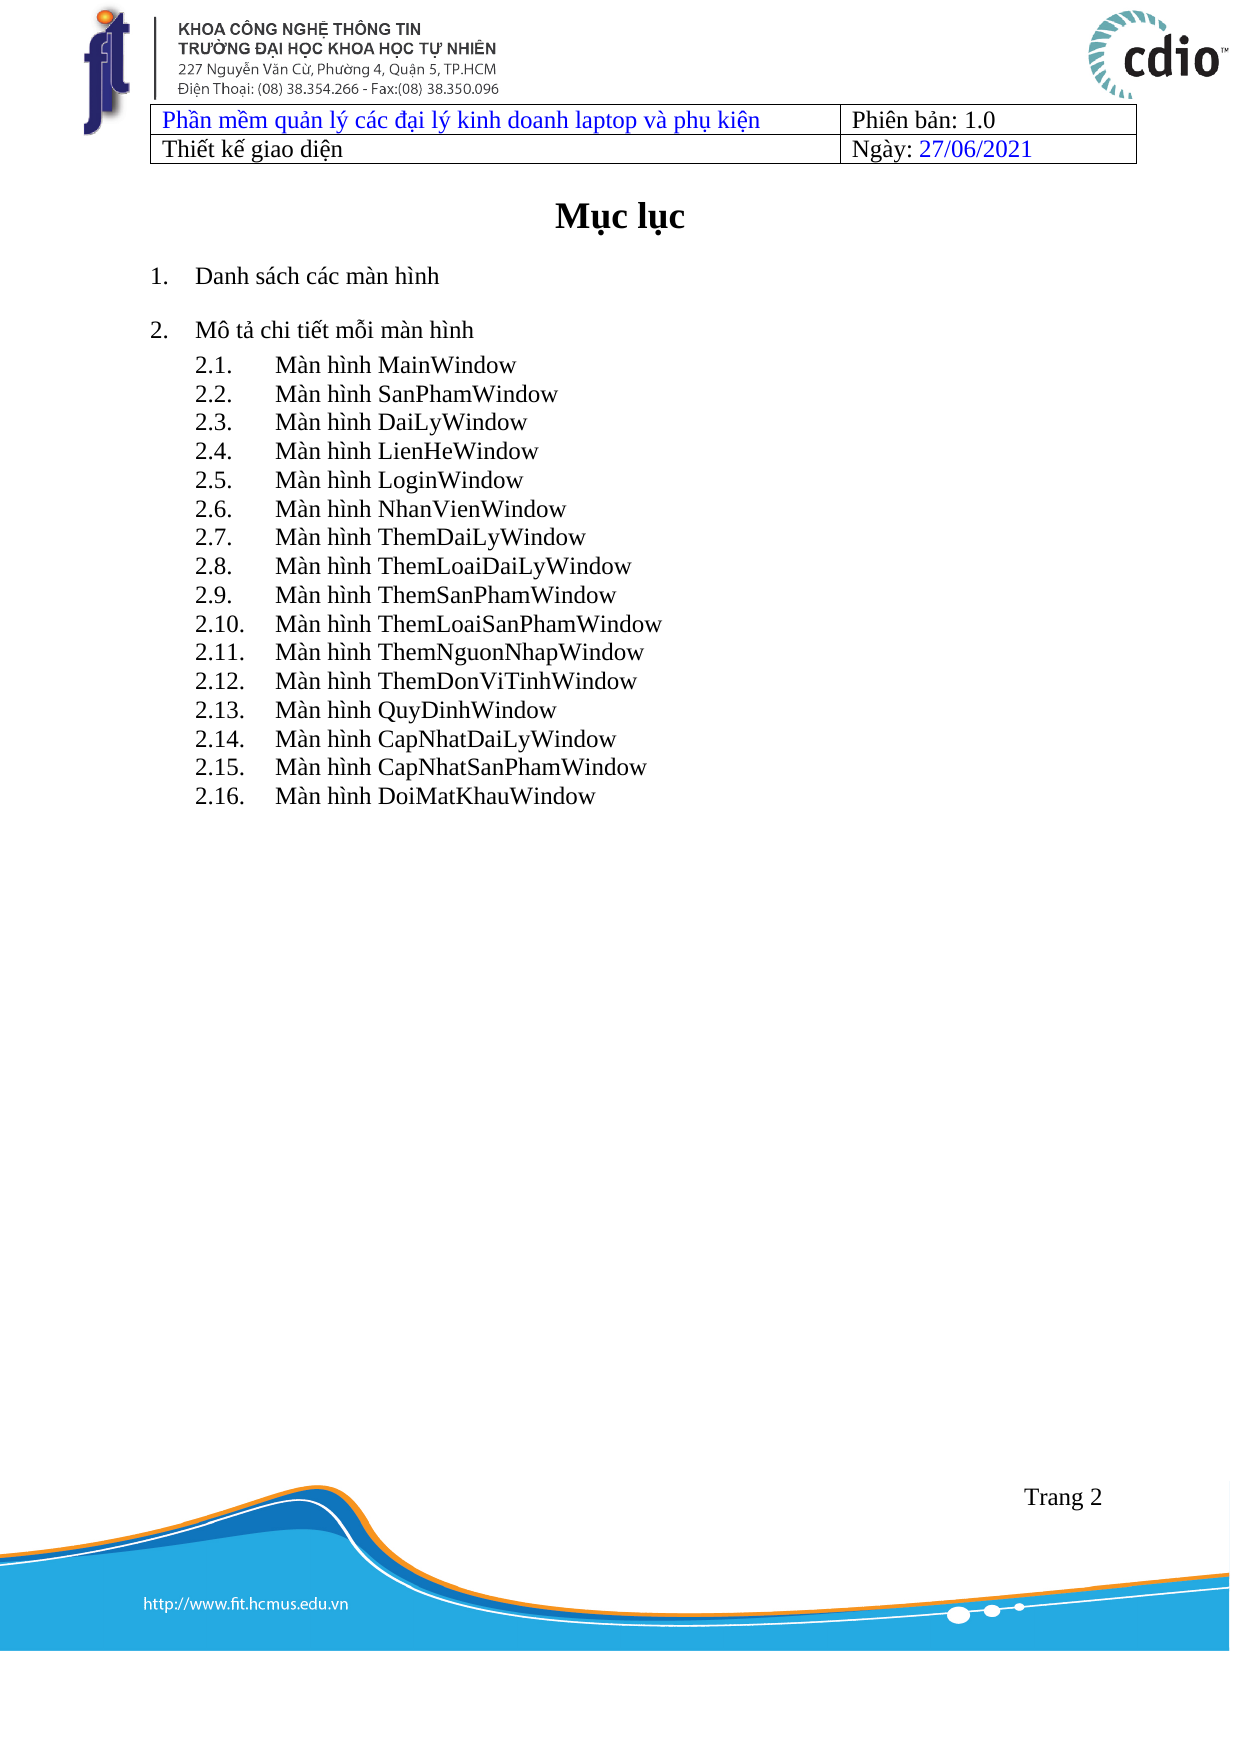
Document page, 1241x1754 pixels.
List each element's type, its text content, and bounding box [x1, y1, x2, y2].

picture [151, 105, 840, 134]
title Mục lục [150, 193, 1090, 236]
picture [151, 135, 840, 159]
picture [61, 0, 1240, 159]
picture [841, 135, 1136, 159]
picture [841, 105, 1136, 134]
picture [0, 1481, 1241, 1651]
